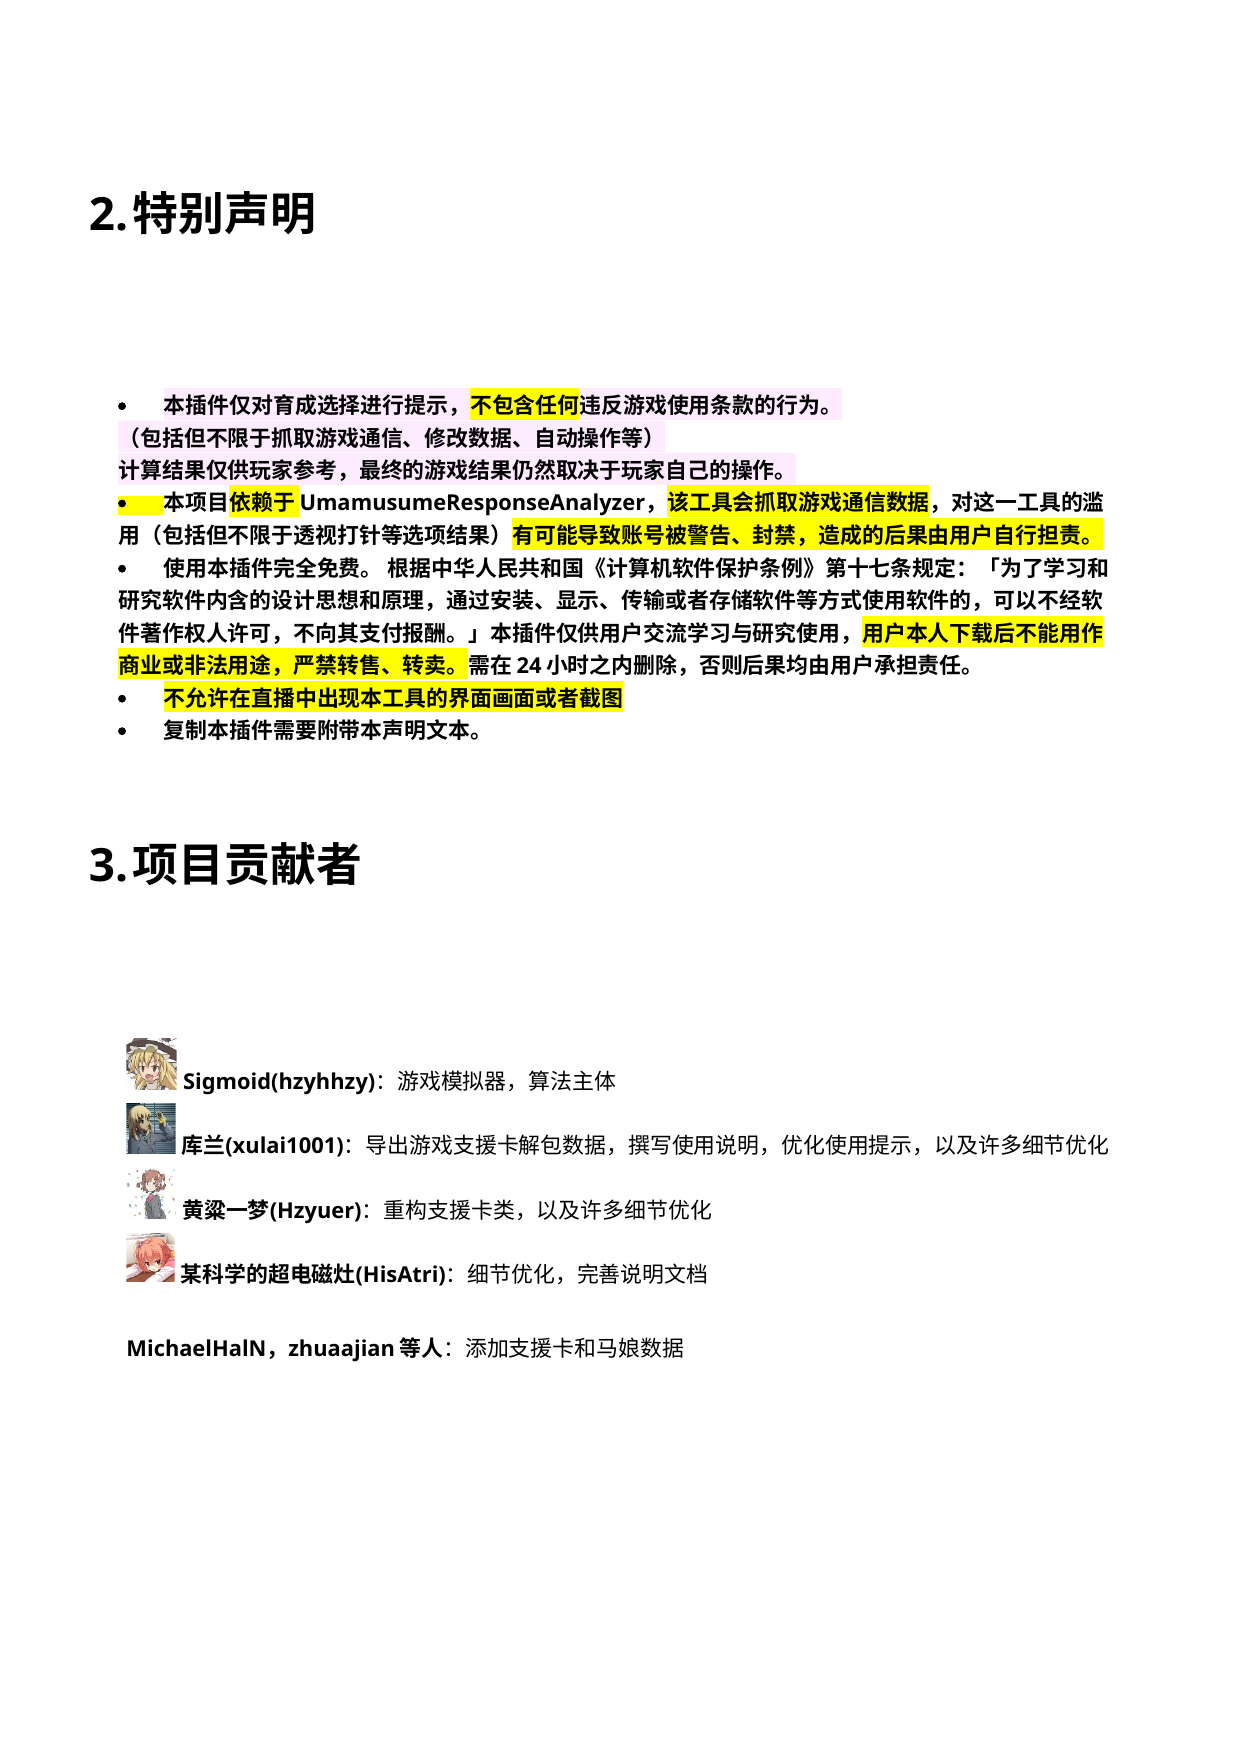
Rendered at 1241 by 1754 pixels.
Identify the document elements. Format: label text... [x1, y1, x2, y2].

list 复制本插件需要附带本声明文本。 [118, 713, 1122, 745]
subtitle 特别声明 [89, 162, 1122, 259]
list 本项目依赖于UmamusumeResponseAnalyzer，该工具会抓取游戏通信数据，对这一工具的滥用（包括但不限于透视打针等选项结果）有可能导致账号被警告、封禁，造成的后果由用户自行担责。 [118, 485, 1122, 550]
list Sigmoid(hzyhhzy)：游戏模拟器，算法主体 [126, 1039, 1122, 1104]
picture [126, 1103, 176, 1154]
list 本插件仅对育成选择进行提示，不包含任何违反游戏使用条款的行为。 （包括但不限于抓取游戏通信、修改数据、自动操作等） 计算结果仅供玩家参考，最终的游戏结果仍然取决于玩家自己的操作。 [118, 388, 1122, 485]
list 使用本插件完全免费。 根据中华人民共和国《计算机软件保护条例》第十七条规定：「为了学习和研究软件内含的设计思想和原理，通过安装、显示、传输或者存储软件等方式使用软件的，可以不经软件著作权人许可，不向其支付报酬。」本插件仅供用户交流学习与研究使用，用户本人下载后不能用作商业或非法用途，严禁转售、转卖。需在24小时之内删除，否则后果均由用户承担责任。 [118, 550, 1122, 680]
list 某科学的超电磁灶(HisAtri)：细节优化，完善说明文档 [126, 1234, 1122, 1299]
list MichaelHalN，zhuaajian等人：添加支援卡和马娘数据 [126, 1331, 1122, 1364]
picture [126, 1233, 175, 1282]
list 黄粱一梦(Hzyuer)：重构支援卡类，以及许多细节优化 [126, 1169, 1122, 1234]
picture [126, 1168, 177, 1219]
list 不允许在直播中出现本工具的界面画面或者截图 [118, 680, 1122, 713]
subtitle 项目贡献者 [89, 813, 1122, 911]
picture [126, 1038, 177, 1090]
list 库兰(xulai1001)：导出游戏支援卡解包数据，撰写使用说明，优化使用提示，以及许多细节优化 [126, 1104, 1122, 1169]
